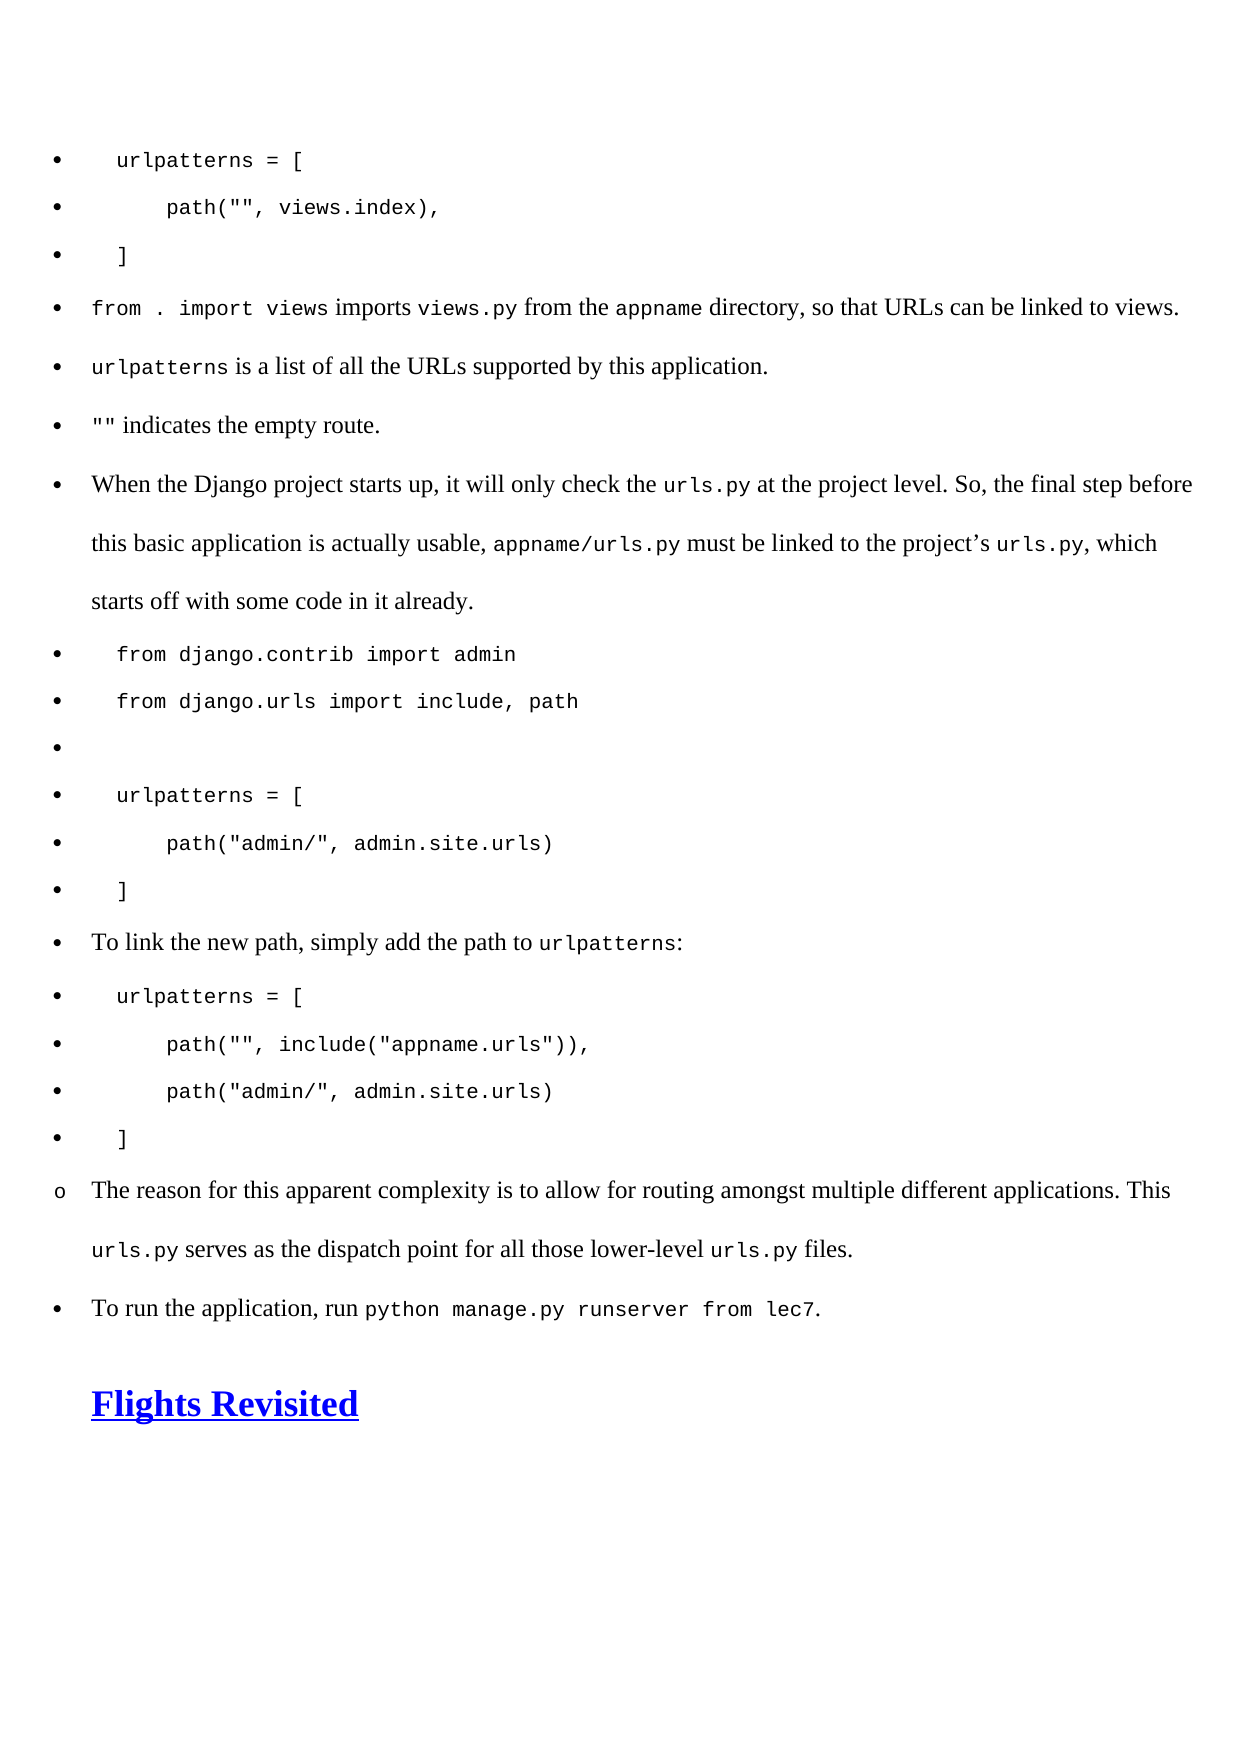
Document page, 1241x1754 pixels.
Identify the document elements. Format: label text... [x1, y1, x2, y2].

text Flights Revisited [91, 1381, 1211, 1424]
list To link the new path, simply add the path to urlpatterns: [53, 927, 1211, 957]
list path("admin/", admin.site.urls) [53, 833, 1211, 856]
list To run the application, run python manage.py runserver from lec7. [53, 1293, 1211, 1323]
list "" indicates the empty route. [53, 410, 1211, 440]
list The reason for this apparent complexity is to allow for routing amongst multiple different applications. This urls.py serves as the dispatch point for all those lower-level urls.py files. [53, 1176, 1211, 1263]
list urlpatterns = [ [53, 986, 1211, 1010]
list urlpatterns = [ [53, 785, 1211, 809]
list When the Django project starts up, it will only check the urls.py at the project level. So, the final step before this basic application is actually usable, appname/urls.py must be linked to the project’s urls.py, which starts off with some code in it already. [53, 469, 1211, 615]
list ] [53, 1128, 1211, 1152]
list path("", include("appname.urls")), [53, 1034, 1211, 1057]
list ] [53, 244, 1211, 268]
list from django.urls import include, path [53, 691, 1211, 714]
list path("admin/", admin.site.urls) [53, 1081, 1211, 1105]
list from django.contrib import admin [53, 643, 1211, 667]
list urlpatterns is a list of all the URLs supported by this application. [53, 351, 1211, 381]
list from . import views imports views.py from the appname directory, so that URLs can be linked to views. [53, 292, 1211, 321]
list urlpatterns = [ [53, 150, 1211, 174]
list path("", views.index), [53, 197, 1211, 221]
list ] [53, 880, 1211, 904]
